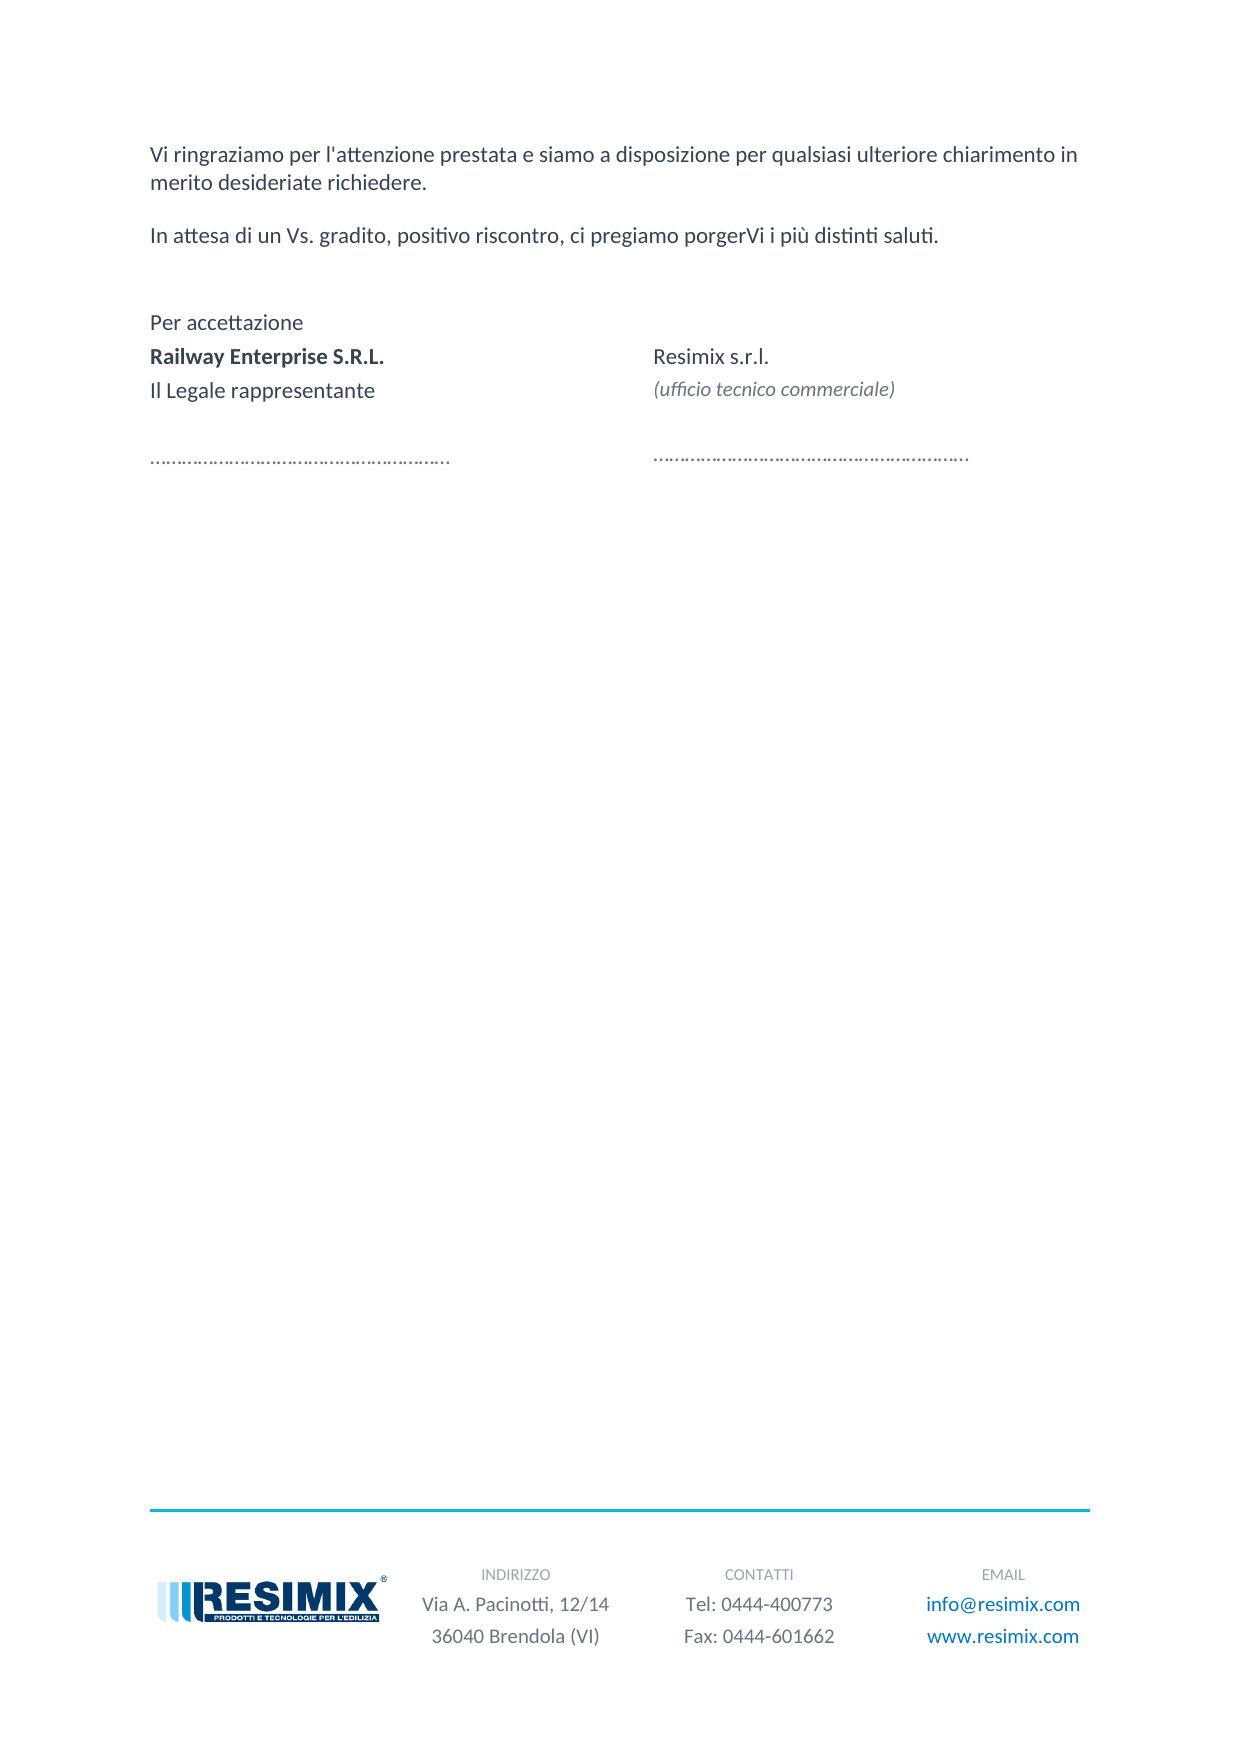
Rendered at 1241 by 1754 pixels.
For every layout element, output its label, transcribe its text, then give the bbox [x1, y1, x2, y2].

table_header Resimix s.r.l. (ufficio tecnico commerciale) …………………………………………………… [638, 287, 1125, 491]
table_header Per accettazione Railway Enterprise S.R.L. Il Legale rappresentante ………………………………………………… [150, 287, 637, 491]
picture [150, 1564, 394, 1634]
text In attesa di un Vs. gradito, positivo riscontro, ci pregiamo porgerVi i più distinti saluti. [150, 222, 1090, 249]
text Vi ringraziamo per l'attenzione prestata e siamo a disposizione per qualsiasi ulteriore chiarimento in merito desideriate richiedere. [150, 141, 1090, 197]
